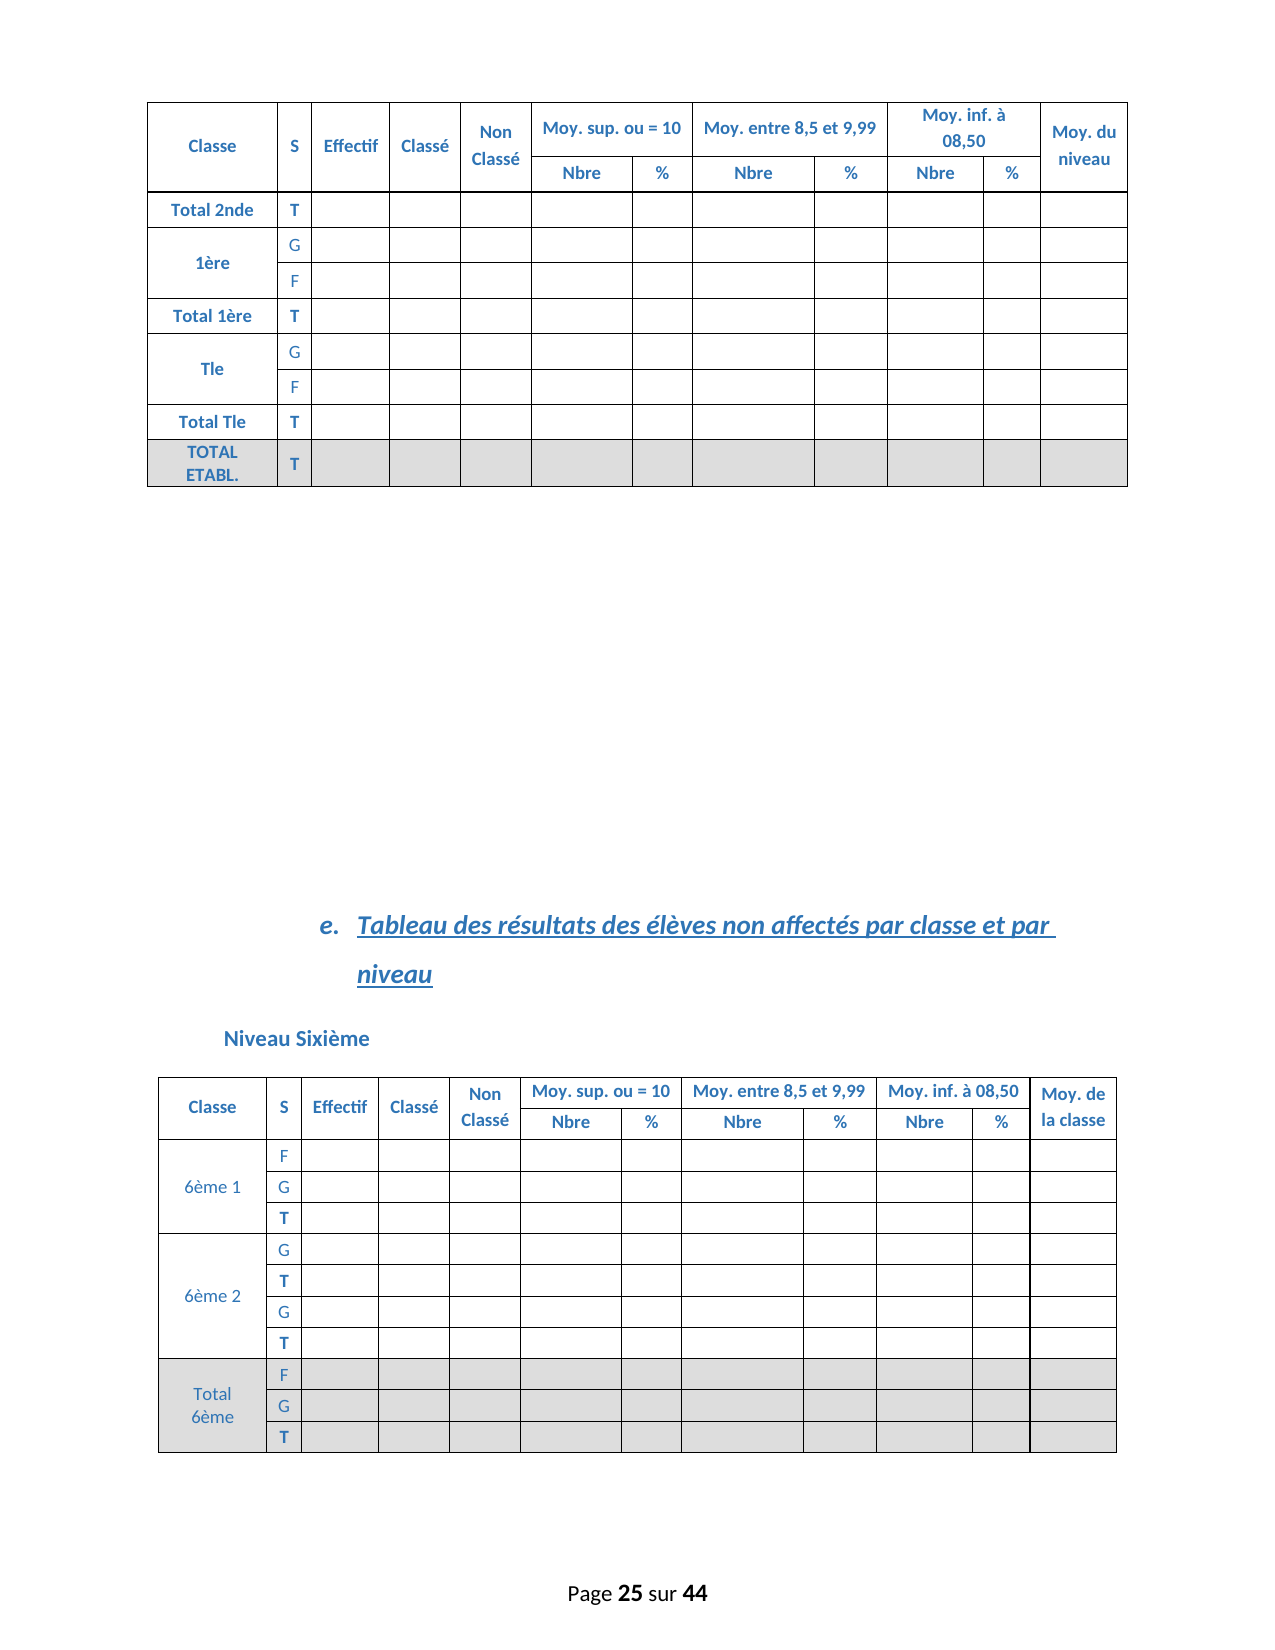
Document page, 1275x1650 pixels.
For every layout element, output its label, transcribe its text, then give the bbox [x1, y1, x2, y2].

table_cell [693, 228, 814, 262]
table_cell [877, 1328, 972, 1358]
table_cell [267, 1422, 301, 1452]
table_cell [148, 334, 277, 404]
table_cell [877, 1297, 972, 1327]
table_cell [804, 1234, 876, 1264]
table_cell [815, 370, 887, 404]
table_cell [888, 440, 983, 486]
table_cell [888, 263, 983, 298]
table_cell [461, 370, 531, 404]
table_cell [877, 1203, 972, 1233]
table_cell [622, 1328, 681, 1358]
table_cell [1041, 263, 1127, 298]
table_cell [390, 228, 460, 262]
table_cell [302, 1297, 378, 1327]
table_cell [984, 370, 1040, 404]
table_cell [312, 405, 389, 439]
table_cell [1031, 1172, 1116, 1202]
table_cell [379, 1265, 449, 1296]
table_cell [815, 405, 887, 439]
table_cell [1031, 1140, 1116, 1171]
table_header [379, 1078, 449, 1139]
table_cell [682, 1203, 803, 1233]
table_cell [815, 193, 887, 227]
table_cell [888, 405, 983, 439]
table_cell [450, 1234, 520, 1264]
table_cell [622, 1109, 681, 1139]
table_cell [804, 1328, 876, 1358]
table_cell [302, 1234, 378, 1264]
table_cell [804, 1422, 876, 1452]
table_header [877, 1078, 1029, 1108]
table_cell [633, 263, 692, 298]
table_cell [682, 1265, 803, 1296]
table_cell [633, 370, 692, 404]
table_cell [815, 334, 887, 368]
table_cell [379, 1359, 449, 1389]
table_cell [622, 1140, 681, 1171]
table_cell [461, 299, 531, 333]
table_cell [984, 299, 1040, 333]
list Tableau des résultats des élèves non affectés par classe et par niveau [319, 908, 1125, 991]
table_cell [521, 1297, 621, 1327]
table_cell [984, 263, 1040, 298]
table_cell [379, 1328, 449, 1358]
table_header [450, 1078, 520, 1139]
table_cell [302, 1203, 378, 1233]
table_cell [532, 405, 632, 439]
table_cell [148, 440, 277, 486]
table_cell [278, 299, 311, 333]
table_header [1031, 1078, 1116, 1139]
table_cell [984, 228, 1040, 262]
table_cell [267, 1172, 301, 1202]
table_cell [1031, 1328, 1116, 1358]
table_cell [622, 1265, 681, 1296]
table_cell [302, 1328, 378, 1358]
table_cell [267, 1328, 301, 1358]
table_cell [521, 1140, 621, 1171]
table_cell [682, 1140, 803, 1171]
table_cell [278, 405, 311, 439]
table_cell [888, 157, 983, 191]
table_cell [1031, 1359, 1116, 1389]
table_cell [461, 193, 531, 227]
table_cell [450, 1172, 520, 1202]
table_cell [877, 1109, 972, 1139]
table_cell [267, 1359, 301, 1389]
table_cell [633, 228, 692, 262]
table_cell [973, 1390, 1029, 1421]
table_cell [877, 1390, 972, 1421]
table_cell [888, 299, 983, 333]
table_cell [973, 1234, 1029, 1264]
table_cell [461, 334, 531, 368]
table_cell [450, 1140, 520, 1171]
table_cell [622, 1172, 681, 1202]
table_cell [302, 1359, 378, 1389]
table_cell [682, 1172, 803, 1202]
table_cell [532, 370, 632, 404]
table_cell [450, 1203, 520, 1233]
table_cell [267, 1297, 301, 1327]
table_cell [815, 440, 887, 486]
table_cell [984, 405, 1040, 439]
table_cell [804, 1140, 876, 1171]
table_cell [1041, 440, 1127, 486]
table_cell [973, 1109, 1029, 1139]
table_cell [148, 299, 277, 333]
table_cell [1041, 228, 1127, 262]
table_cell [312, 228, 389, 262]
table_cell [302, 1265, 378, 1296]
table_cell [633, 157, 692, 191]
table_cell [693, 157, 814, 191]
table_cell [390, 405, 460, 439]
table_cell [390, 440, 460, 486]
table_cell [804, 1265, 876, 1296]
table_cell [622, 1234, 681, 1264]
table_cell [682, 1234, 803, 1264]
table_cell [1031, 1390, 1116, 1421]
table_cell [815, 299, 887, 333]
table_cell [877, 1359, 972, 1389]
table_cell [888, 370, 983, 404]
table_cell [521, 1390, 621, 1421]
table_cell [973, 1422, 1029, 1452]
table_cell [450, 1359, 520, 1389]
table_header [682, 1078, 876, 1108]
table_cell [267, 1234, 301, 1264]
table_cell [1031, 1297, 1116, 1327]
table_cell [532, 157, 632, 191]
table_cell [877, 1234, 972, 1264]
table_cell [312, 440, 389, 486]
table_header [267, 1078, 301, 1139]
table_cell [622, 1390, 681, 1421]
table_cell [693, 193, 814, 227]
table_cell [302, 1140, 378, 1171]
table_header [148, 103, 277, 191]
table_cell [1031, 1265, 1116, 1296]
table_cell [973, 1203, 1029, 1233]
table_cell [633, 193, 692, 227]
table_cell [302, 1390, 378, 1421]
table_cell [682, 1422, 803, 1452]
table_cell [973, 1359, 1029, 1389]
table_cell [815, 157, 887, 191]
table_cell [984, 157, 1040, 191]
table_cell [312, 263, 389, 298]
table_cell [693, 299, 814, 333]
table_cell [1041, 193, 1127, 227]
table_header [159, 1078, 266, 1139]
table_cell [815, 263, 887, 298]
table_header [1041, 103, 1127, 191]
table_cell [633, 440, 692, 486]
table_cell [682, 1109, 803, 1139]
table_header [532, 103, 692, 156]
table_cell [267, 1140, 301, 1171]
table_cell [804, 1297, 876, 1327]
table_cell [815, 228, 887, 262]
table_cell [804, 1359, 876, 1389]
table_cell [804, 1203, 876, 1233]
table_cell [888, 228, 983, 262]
text Niveau Sixième [150, 1024, 1125, 1052]
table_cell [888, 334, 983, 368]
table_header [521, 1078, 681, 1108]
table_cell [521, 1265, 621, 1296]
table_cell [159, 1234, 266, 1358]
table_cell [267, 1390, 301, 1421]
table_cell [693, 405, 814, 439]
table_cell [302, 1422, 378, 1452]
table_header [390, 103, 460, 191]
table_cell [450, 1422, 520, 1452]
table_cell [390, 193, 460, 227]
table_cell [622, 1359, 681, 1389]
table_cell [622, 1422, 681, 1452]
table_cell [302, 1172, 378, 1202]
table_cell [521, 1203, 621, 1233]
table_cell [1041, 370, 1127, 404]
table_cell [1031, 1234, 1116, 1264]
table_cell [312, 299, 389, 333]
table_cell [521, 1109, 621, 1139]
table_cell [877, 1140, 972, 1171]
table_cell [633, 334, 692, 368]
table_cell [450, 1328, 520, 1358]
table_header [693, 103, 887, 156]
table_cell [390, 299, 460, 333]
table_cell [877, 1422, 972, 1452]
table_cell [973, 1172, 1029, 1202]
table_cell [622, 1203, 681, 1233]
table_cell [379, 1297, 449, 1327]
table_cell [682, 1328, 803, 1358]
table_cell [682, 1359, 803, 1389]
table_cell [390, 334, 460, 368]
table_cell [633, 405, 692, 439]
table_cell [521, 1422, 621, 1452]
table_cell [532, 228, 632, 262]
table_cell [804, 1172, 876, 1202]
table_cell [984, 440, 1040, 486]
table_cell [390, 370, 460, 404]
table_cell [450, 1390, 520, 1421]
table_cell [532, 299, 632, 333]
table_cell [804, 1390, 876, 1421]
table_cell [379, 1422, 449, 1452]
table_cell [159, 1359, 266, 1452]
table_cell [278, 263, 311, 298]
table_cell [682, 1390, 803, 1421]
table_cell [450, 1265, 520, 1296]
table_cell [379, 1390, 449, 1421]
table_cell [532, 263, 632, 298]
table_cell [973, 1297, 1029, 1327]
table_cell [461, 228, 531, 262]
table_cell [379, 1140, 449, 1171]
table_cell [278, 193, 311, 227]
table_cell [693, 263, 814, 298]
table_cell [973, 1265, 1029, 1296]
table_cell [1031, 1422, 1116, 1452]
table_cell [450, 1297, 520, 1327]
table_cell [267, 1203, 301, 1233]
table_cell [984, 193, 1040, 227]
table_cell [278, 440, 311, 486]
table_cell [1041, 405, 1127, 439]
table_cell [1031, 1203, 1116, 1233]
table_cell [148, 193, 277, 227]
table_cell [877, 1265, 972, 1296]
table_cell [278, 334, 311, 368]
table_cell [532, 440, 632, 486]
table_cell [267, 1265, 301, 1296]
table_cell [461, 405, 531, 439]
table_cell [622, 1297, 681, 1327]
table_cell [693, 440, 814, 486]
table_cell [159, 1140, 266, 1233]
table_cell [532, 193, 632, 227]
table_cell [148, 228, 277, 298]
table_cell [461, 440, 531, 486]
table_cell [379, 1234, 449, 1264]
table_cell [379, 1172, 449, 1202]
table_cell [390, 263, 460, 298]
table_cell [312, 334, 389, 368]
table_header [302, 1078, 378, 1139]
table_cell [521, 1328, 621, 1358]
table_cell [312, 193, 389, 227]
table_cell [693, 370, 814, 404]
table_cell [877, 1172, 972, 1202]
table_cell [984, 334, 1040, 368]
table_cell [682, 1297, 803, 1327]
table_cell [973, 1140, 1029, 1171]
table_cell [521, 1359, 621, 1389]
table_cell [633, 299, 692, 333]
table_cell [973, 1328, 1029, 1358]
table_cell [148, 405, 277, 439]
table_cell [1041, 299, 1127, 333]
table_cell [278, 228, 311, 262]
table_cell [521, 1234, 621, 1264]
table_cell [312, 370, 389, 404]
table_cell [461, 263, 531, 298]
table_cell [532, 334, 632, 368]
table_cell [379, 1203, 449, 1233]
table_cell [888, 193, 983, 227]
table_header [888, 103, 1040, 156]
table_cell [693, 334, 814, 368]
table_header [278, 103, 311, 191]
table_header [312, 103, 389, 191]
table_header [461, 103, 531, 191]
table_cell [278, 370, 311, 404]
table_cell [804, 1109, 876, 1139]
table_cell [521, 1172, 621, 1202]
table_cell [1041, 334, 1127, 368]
